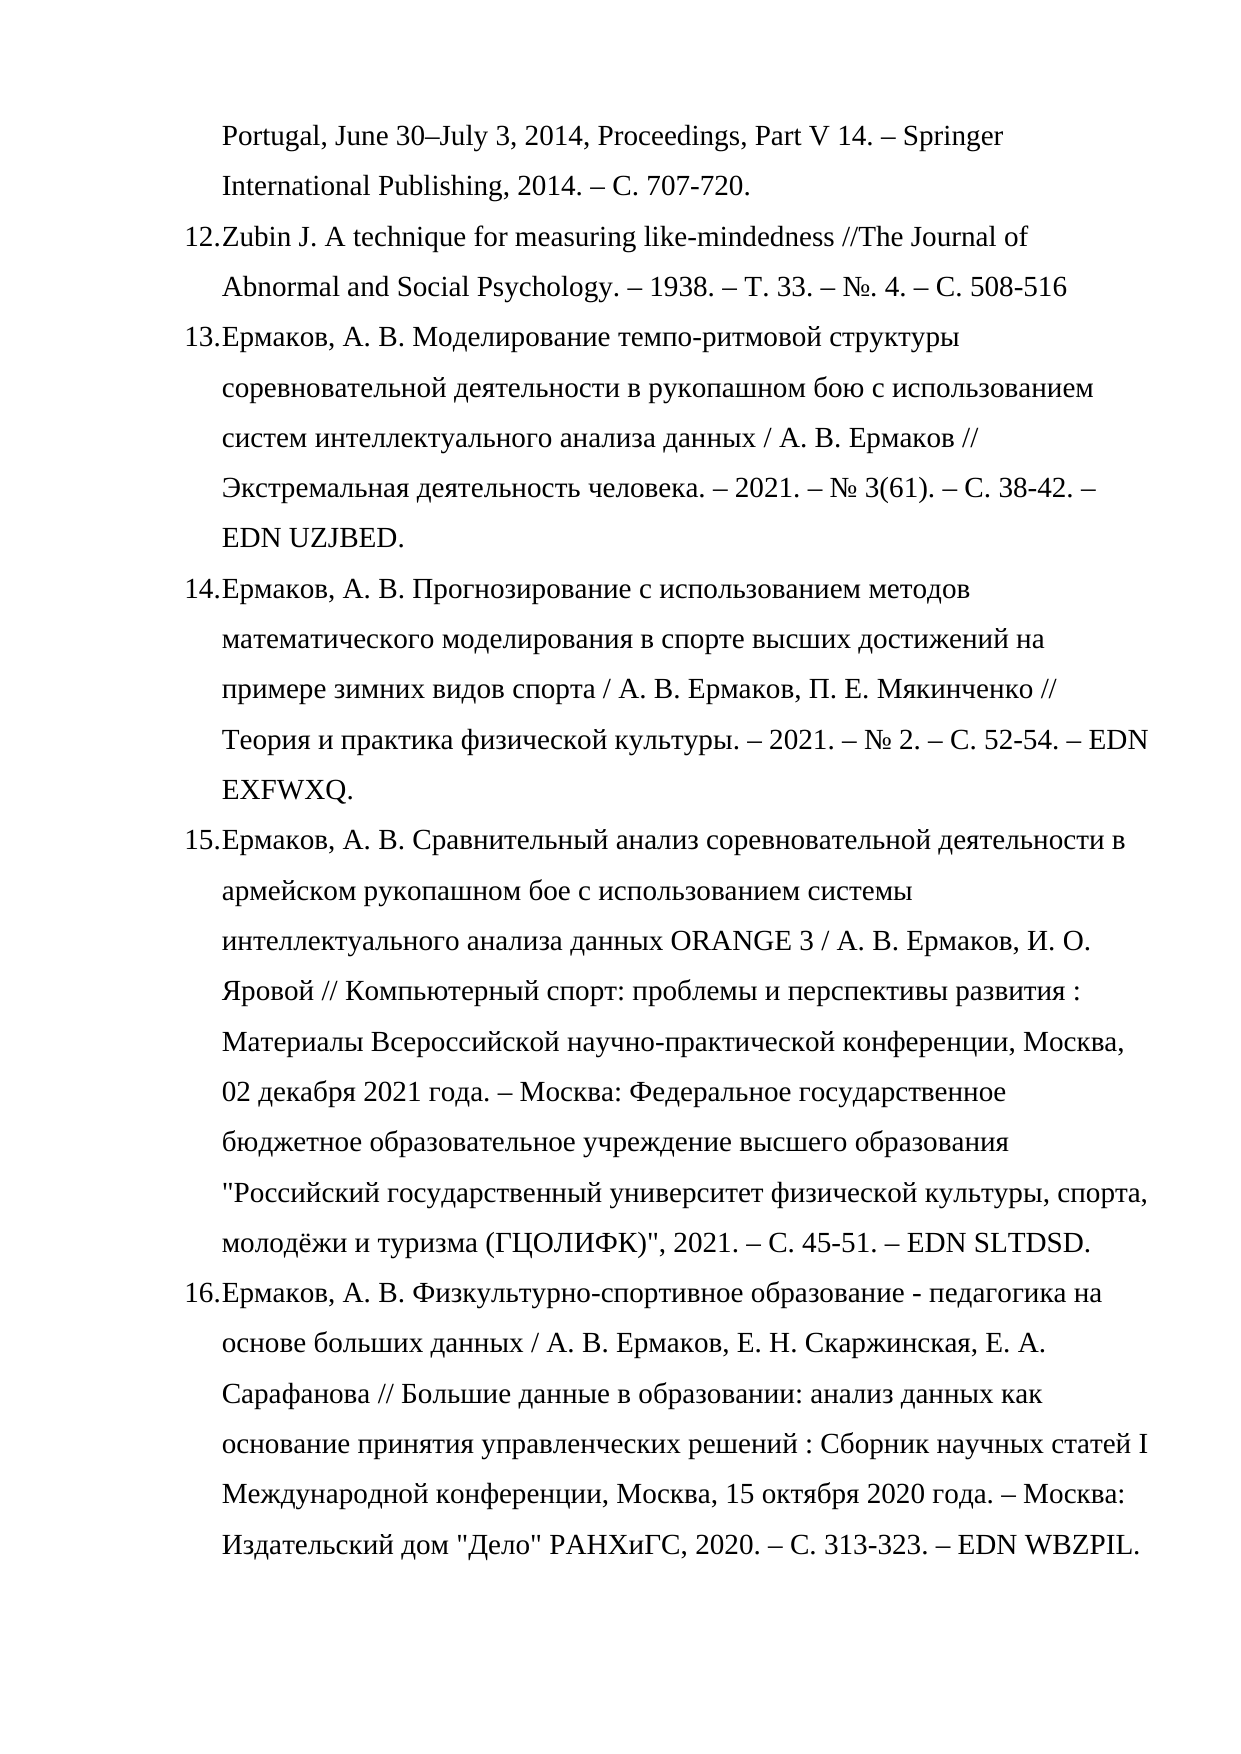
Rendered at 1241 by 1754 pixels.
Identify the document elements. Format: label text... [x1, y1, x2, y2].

list Zubin J. A technique for measuring like-mindedness //The Journal of Abnormal and Social Psychology. – 1938. – Т. 33. – №. 4. – С. 508-516 [184, 219, 1152, 303]
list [184, 118, 1152, 202]
list Ермаков, А. В. Сравнительный анализ соревновательной деятельности в армейском рукопашном бое с использованием системы интеллектуального анализа данных ORANGE 3 / А. В. Ермаков, И. О. Яровой // Компьютерный спорт: проблемы и перспективы развития : Материалы Всероссийской научно-практической конференции, Москва, 02 декабря 2021 года. – Москва: Федеральное государственное бюджетное образовательное учреждение высшего образования "Российский государственный университет физической культуры, спорта, молодёжи и туризма (ГЦОЛИФК)", 2021. – С. 45-51. – EDN SLTDSD. [184, 822, 1152, 1258]
list Ермаков, А. В. Прогнозирование с использованием методов математического моделирования в спорте высших достижений на примере зимних видов спорта / А. В. Ермаков, П. Е. Мякинченко // Теория и практика физической культуры. – 2021. – № 2. – С. 52-54. – EDN EXFWXQ. [184, 571, 1152, 806]
list Ермаков, А. В. Моделирование темпо-ритмовой структуры соревновательной деятельности в рукопашном бою с использованием систем интеллектуального анализа данных / А. В. Ермаков // Экстремальная деятельность человека. – 2021. – № 3(61). – С. 38-42. – EDN UZJBED. [184, 319, 1152, 554]
list Ермаков, А. В. Физкультурно-спортивное образование - педагогика на основе больших данных / А. В. Ермаков, Е. Н. Скаржинская, Е. А. Сарафанова // Большие данные в образовании: анализ данных как основание принятия управленческих решений : Сборник научных статей I Международной конференции, Москва, 15 октября 2020 года. – Москва: Издательский дом "Дело" РАНХиГС, 2020. – С. 313-323. – EDN WBZPIL. [184, 1275, 1152, 1560]
